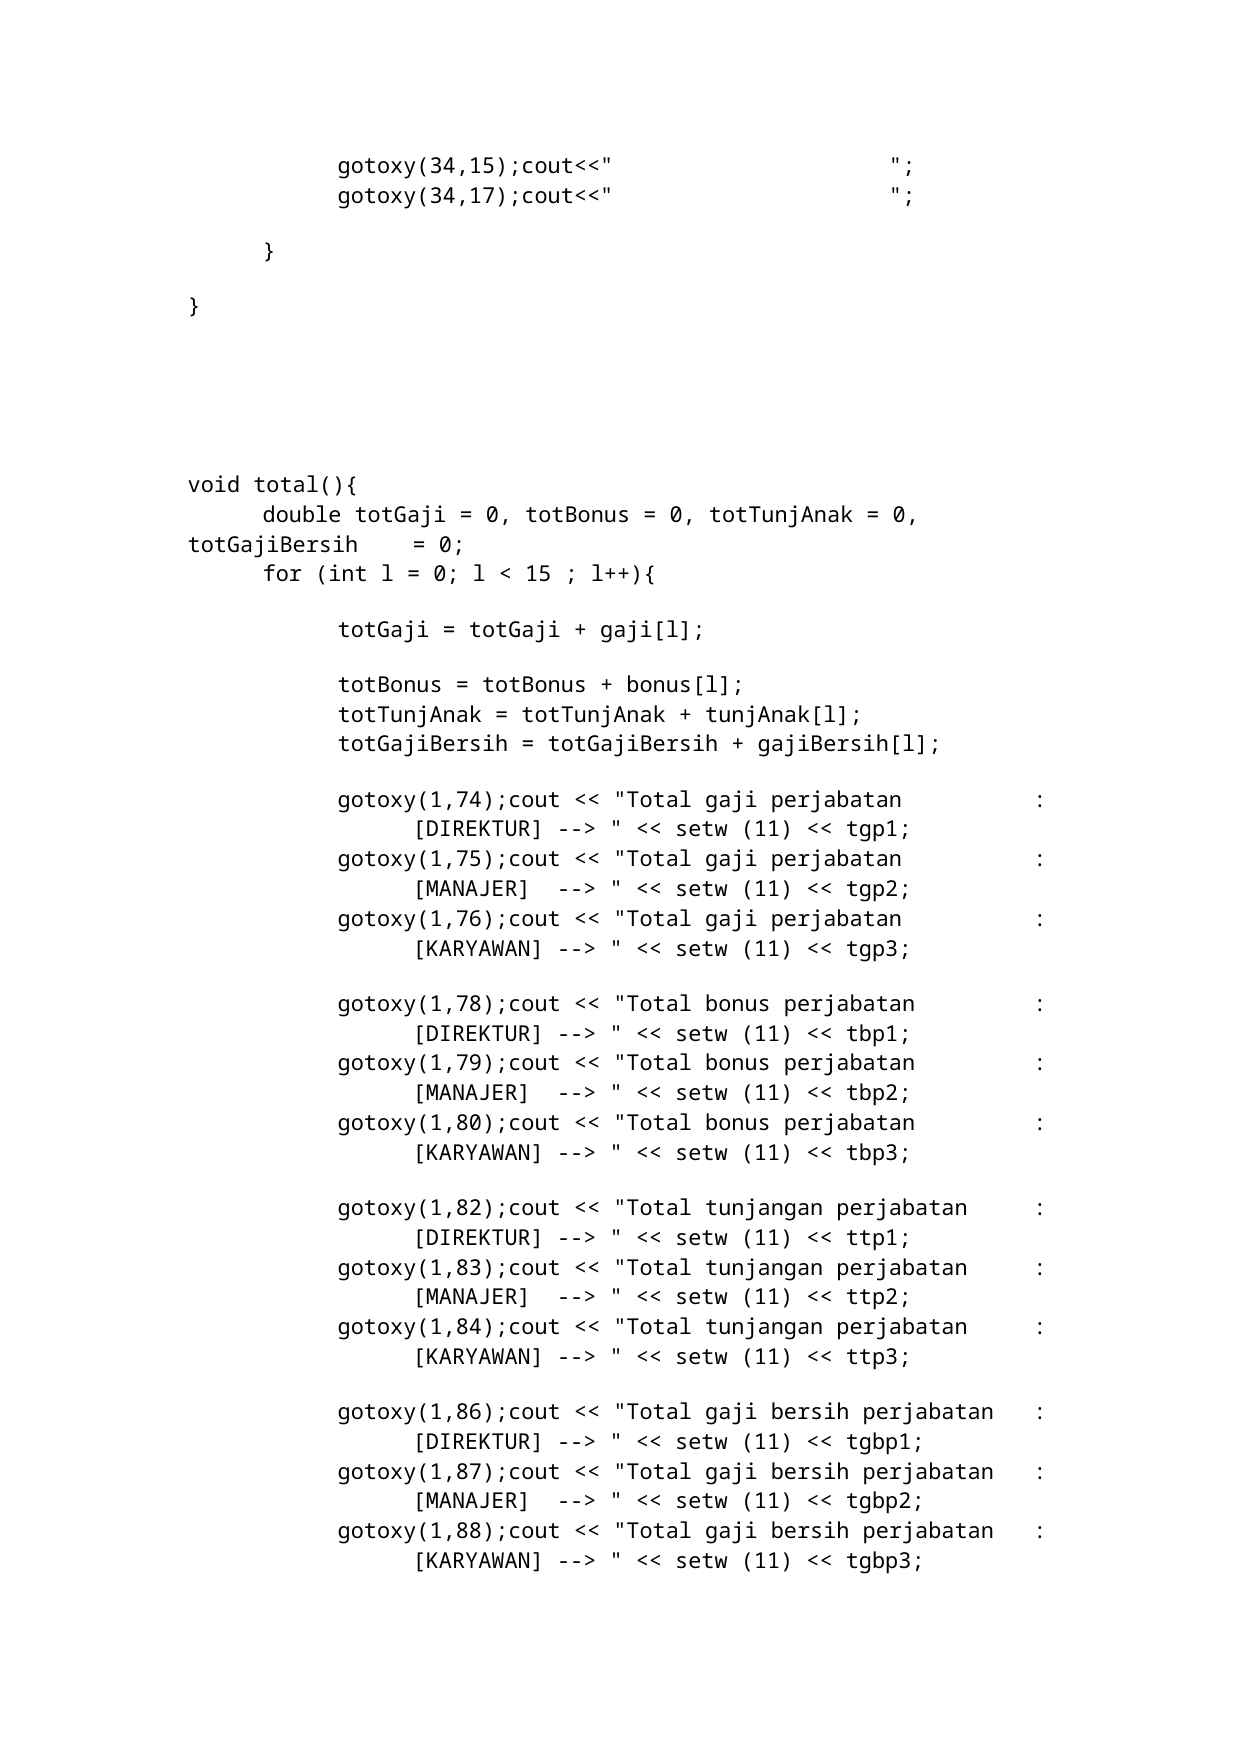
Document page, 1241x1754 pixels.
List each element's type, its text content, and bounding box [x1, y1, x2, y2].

text gotoxy(1,88);cout << "Total gaji bersih perjabatan : [KARYAWAN] --> " << setw (11) << tgbp3; [187, 1515, 1053, 1575]
text gotoxy(34,15);cout<<" "; [187, 150, 1053, 180]
text totTunjAnak = totTunjAnak + tunjAnak[l]; [187, 698, 1053, 728]
text gotoxy(1,76);cout << "Total gaji perjabatan : [KARYAWAN] --> " << setw (11) << tgp3; [187, 903, 1053, 962]
text gotoxy(1,80);cout << "Total bonus perjabatan : [KARYAWAN] --> " << setw (11) << tbp3; [187, 1107, 1053, 1166]
text gotoxy(1,86);cout << "Total gaji bersih perjabatan : [DIREKTUR] --> " << setw (11) << tgbp1; [187, 1396, 1053, 1456]
text gotoxy(1,78);cout << "Total bonus perjabatan : [DIREKTUR] --> " << setw (11) << tbp1; [187, 988, 1053, 1047]
text for (int l = 0; l < 15 ; l++){ [187, 558, 1053, 588]
text } [187, 290, 1053, 320]
text totGaji = totGaji + gaji[l]; [187, 613, 1053, 643]
text gotoxy(1,74);cout << "Total gaji perjabatan : [DIREKTUR] --> " << setw (11) << tgp1; [187, 783, 1053, 843]
text gotoxy(1,75);cout << "Total gaji perjabatan : [MANAJER] --> " << setw (11) << tgp2; [187, 843, 1053, 903]
text gotoxy(1,83);cout << "Total tunjangan perjabatan : [MANAJER] --> " << setw (11) << ttp2; [187, 1251, 1053, 1311]
text totGajiBersih = totGajiBersih + gajiBersih[l]; [187, 728, 1053, 758]
text gotoxy(34,17);cout<<" "; [187, 180, 1053, 209]
text void total(){ [187, 469, 1053, 499]
text } [187, 235, 1053, 265]
text totBonus = totBonus + bonus[l]; [187, 669, 1053, 698]
text double totGaji = 0, totBonus = 0, totTunjAnak = 0, totGajiBersih = 0; [187, 499, 1053, 558]
text gotoxy(1,87);cout << "Total gaji bersih perjabatan : [MANAJER] --> " << setw (11) << tgbp2; [187, 1456, 1053, 1515]
text gotoxy(1,79);cout << "Total bonus perjabatan : [MANAJER] --> " << setw (11) << tbp2; [187, 1047, 1053, 1107]
text gotoxy(1,82);cout << "Total tunjangan perjabatan : [DIREKTUR] --> " << setw (11) << ttp1; [187, 1192, 1053, 1251]
text gotoxy(1,84);cout << "Total tunjangan perjabatan : [KARYAWAN] --> " << setw (11) << ttp3; [187, 1311, 1053, 1371]
